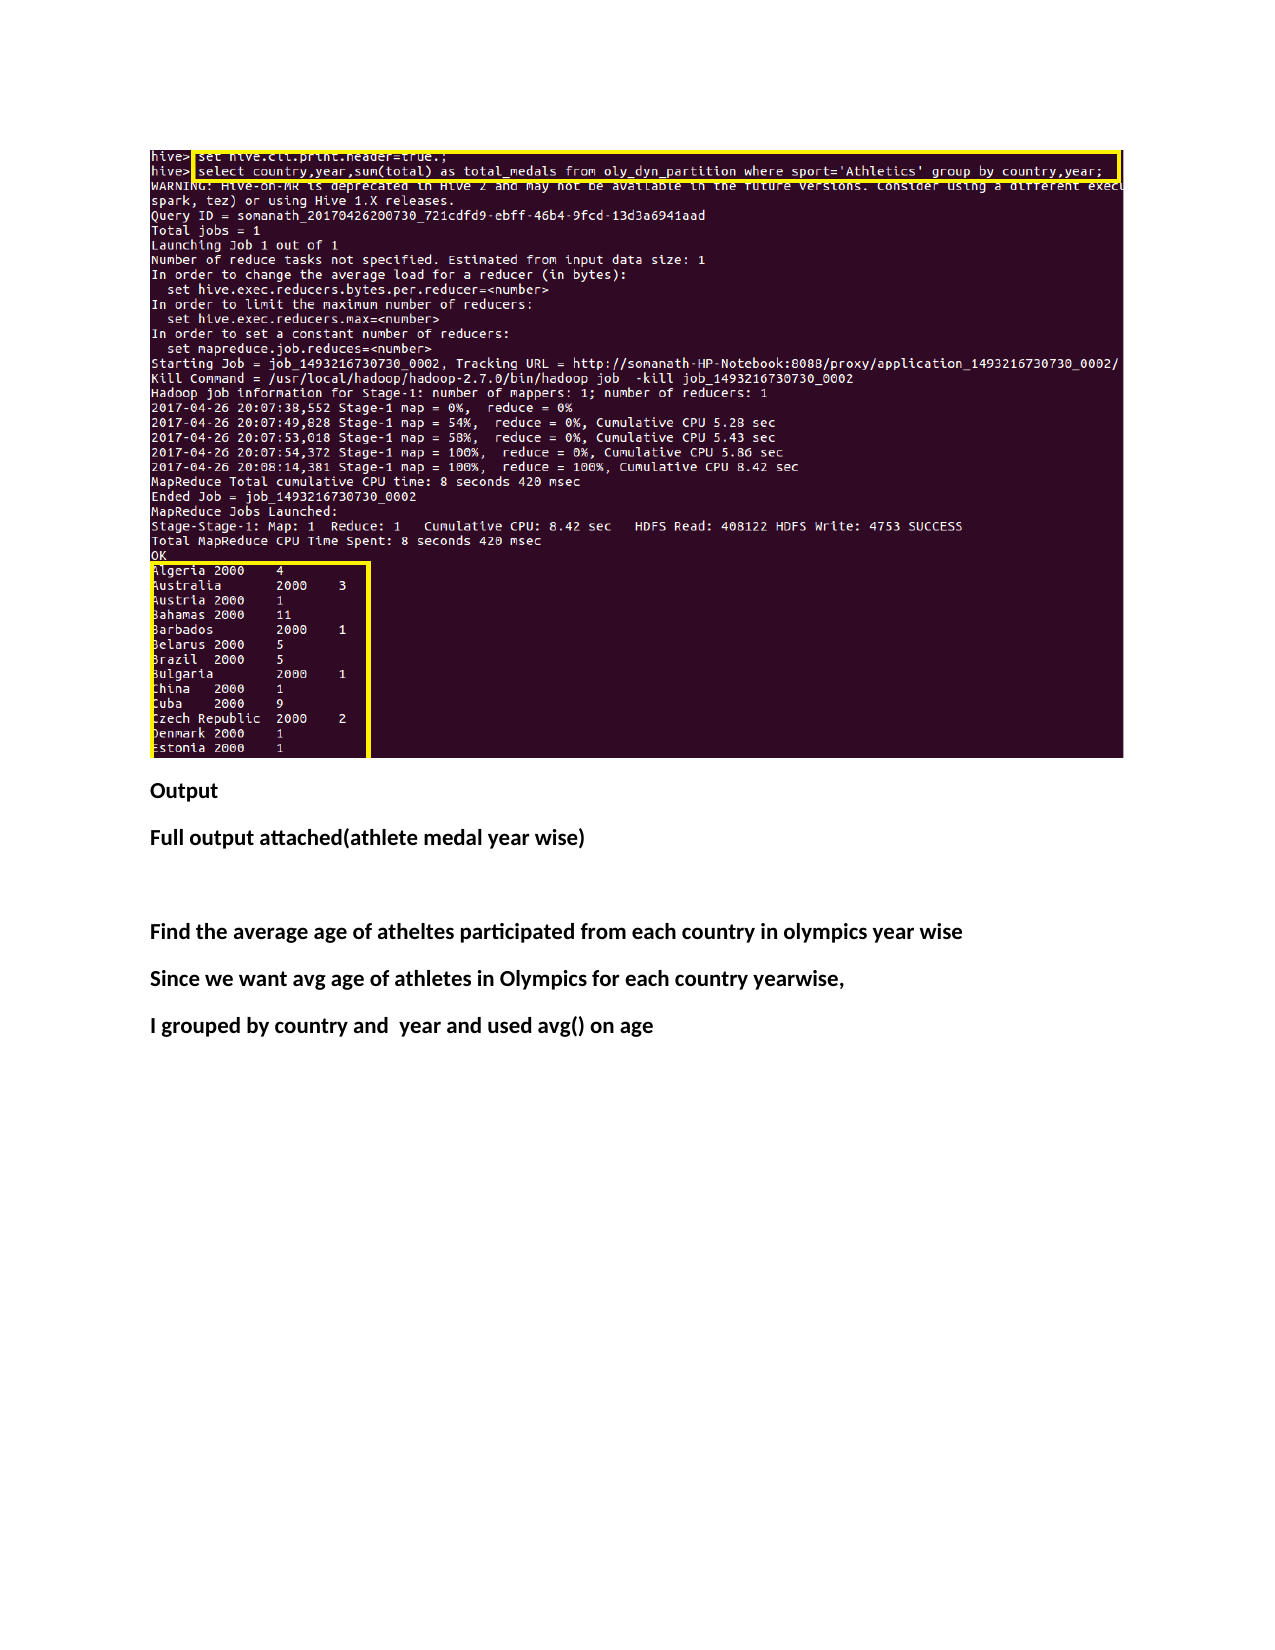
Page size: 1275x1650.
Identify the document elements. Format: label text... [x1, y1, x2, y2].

text I grouped by country and year and used avg() on age [150, 1011, 1125, 1039]
text Full output attached(athlete medal year wise) [150, 823, 1125, 852]
picture [150, 150, 1124, 758]
text Output [150, 777, 1125, 805]
text Since we want avg age of athletes in Olympics for each country yearwise, [150, 964, 1125, 992]
text Find the average age of atheltes participated from each country in olympics year wise [150, 917, 1125, 945]
